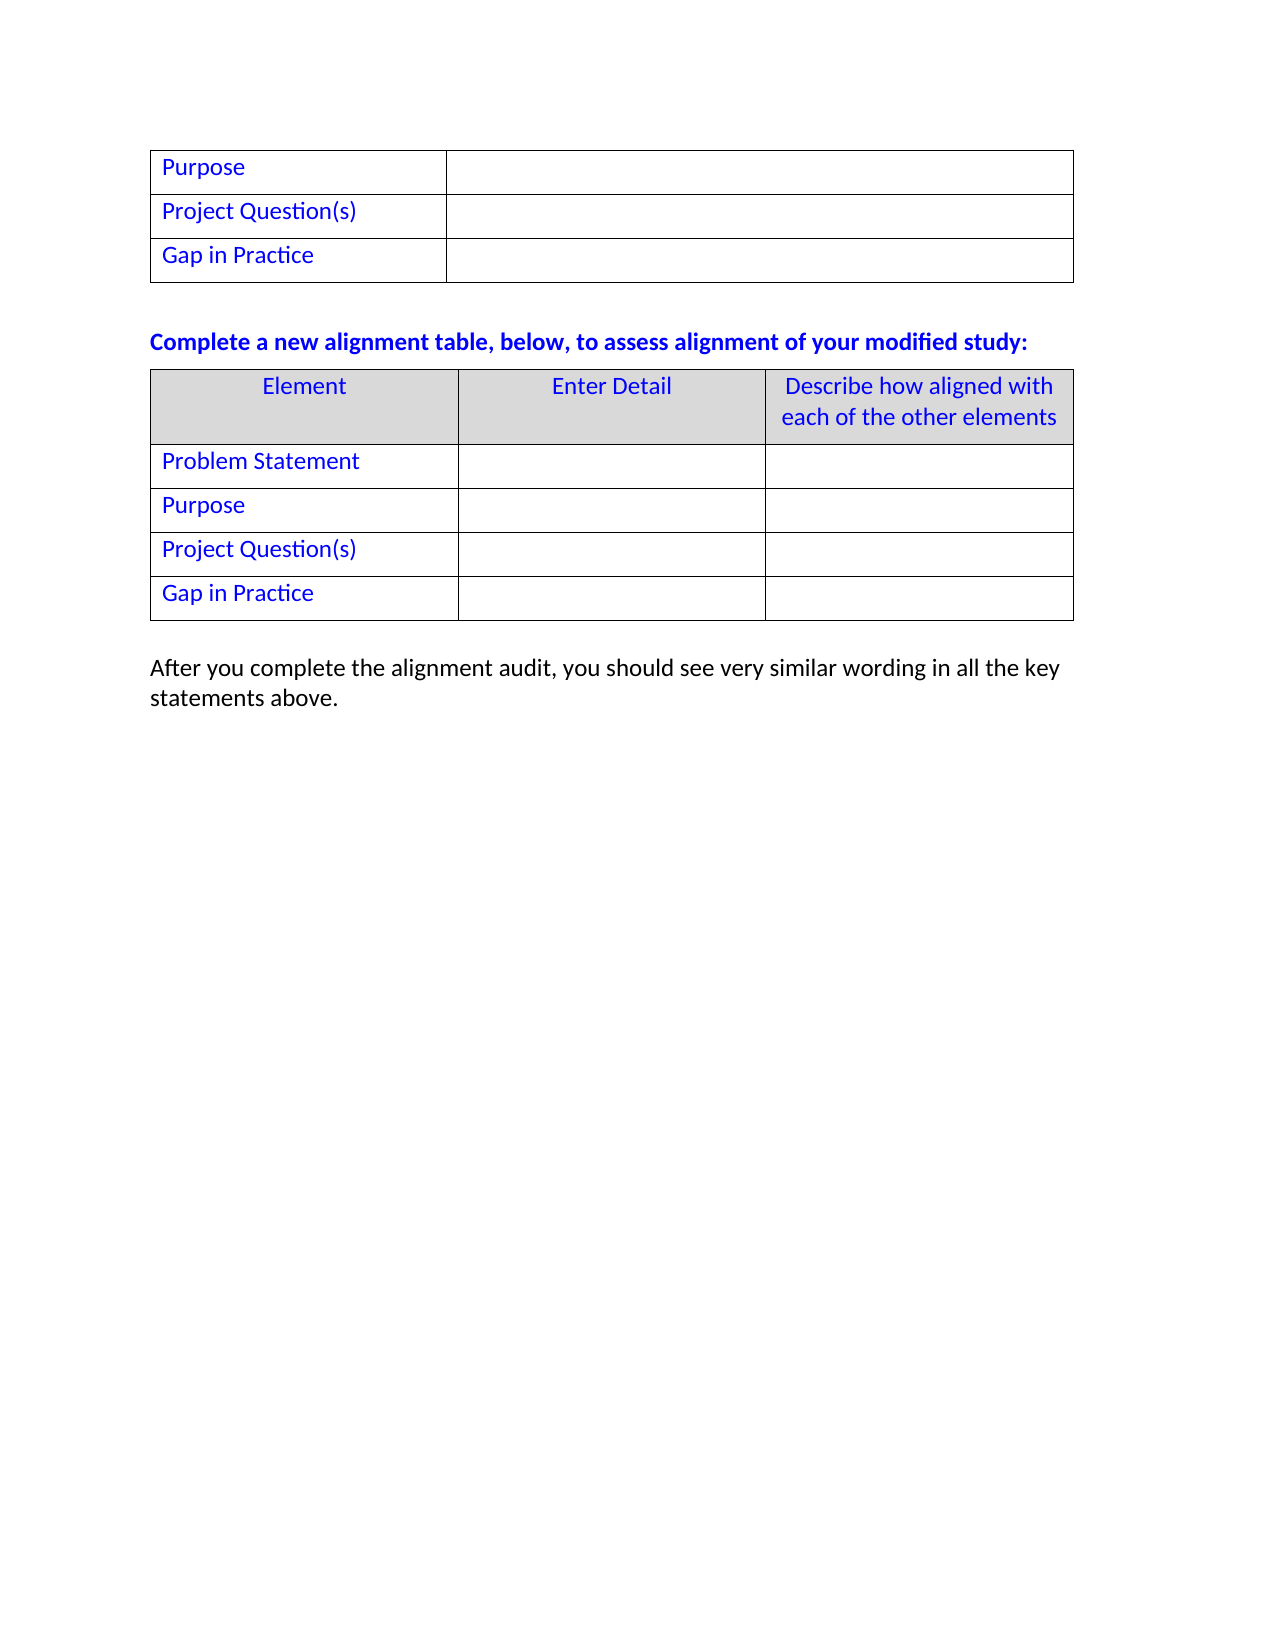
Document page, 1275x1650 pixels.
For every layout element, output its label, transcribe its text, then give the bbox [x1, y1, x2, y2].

table_cell [459, 445, 765, 488]
table_cell [447, 151, 1073, 194]
table_cell Project Question(s) [151, 195, 446, 238]
table_cell [766, 445, 1073, 488]
table_cell Gap in Practice [151, 577, 458, 620]
table_cell Purpose [151, 489, 458, 532]
table_header Element [151, 370, 458, 444]
table_cell Problem Statement [151, 445, 458, 488]
table_cell [447, 239, 1073, 282]
table_cell [459, 533, 765, 576]
table_cell Gap in Practice [151, 239, 446, 282]
table_header Enter Detail [459, 370, 765, 444]
table_cell [447, 195, 1073, 238]
table_cell [766, 533, 1073, 576]
text Complete a new alignment table, below, to assess alignment of your modified study: [150, 326, 1125, 357]
table_cell [459, 489, 765, 532]
table_header Describe how aligned with each of the other elements [766, 370, 1073, 444]
table_cell [459, 577, 765, 620]
text After you complete the alignment audit, you should see very similar wording in all the key statements above. [150, 652, 1125, 713]
table_cell [766, 577, 1073, 620]
table_cell Purpose [151, 151, 446, 194]
table_cell Project Question(s) [151, 533, 458, 576]
table_cell [766, 489, 1073, 532]
